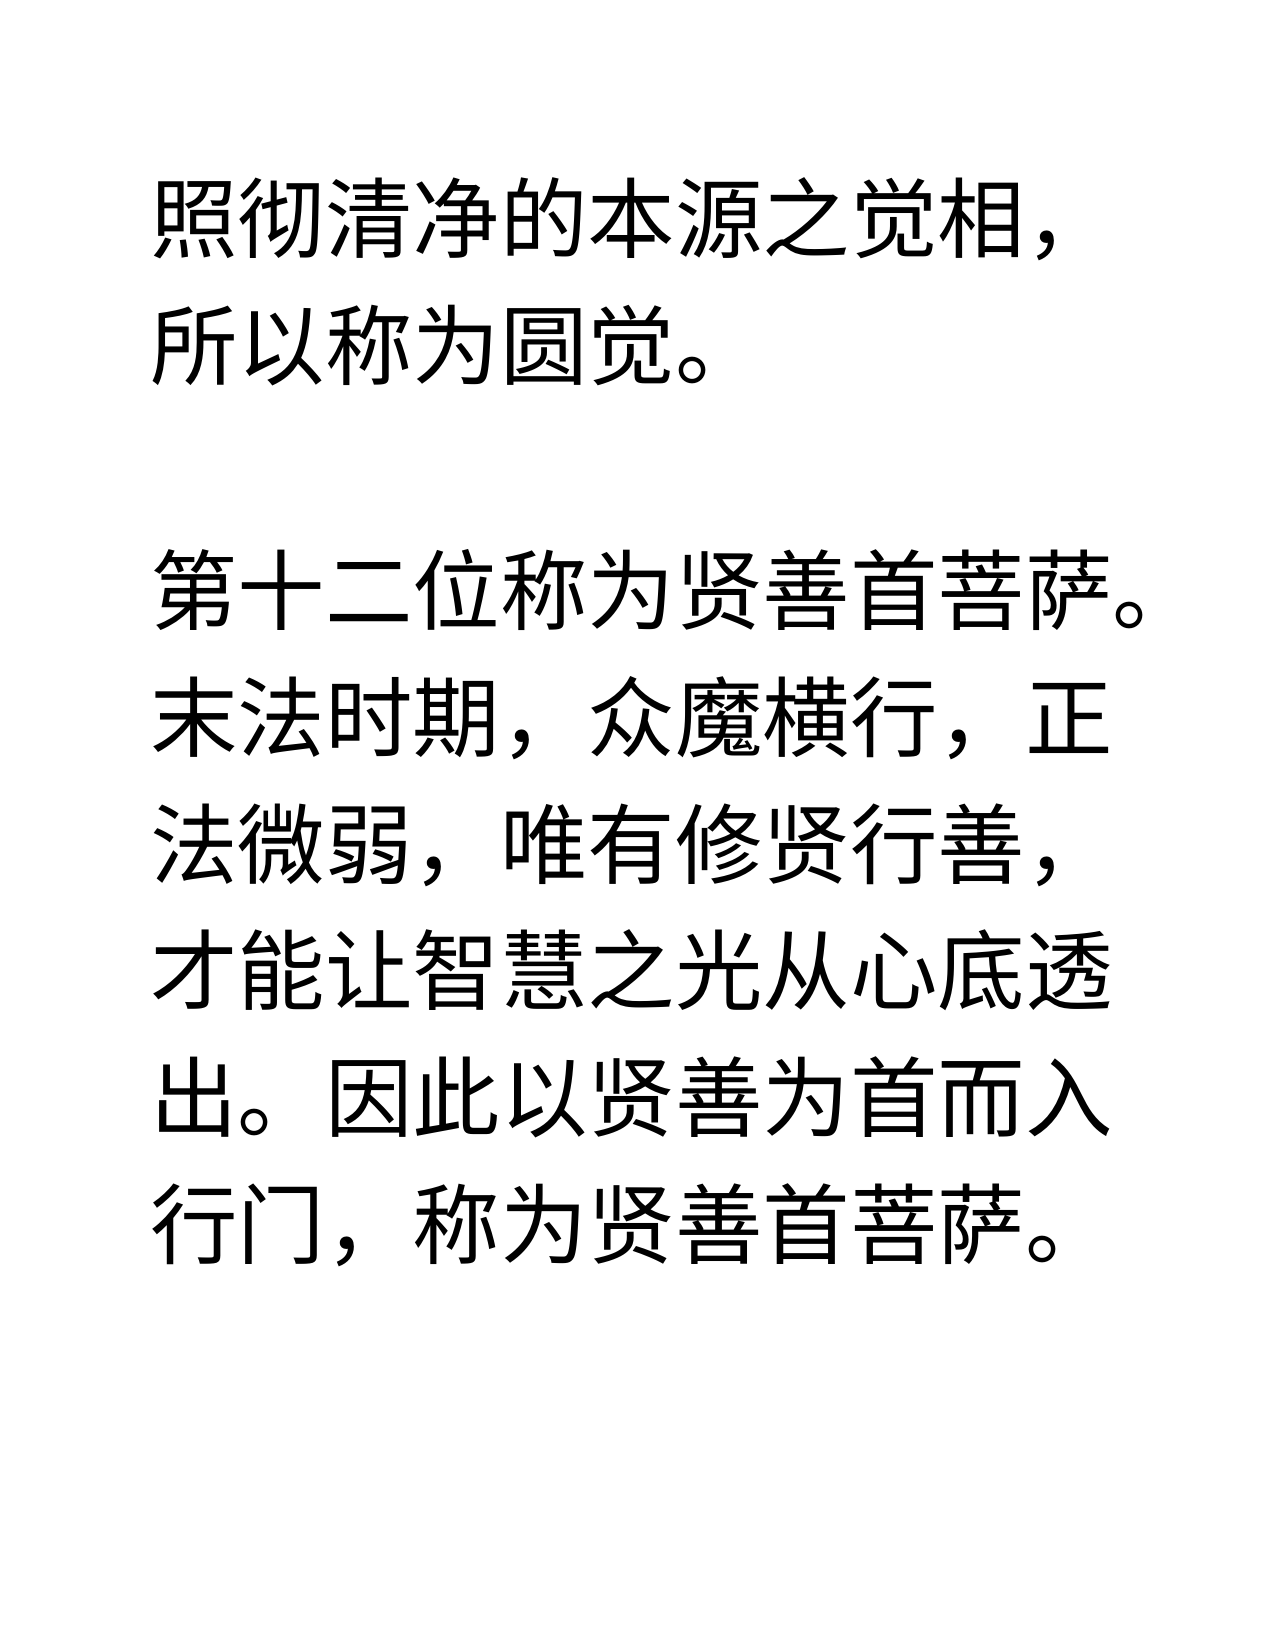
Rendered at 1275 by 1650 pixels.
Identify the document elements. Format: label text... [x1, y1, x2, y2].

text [150, 150, 1125, 403]
text 第十二位称为贤善首菩萨。末法时期，众魔横行，正法微弱，唯有修贤行善，才能让智慧之光从心底透出。因此以贤善为首而入行门，称为贤善首菩萨。 [150, 522, 1125, 1282]
